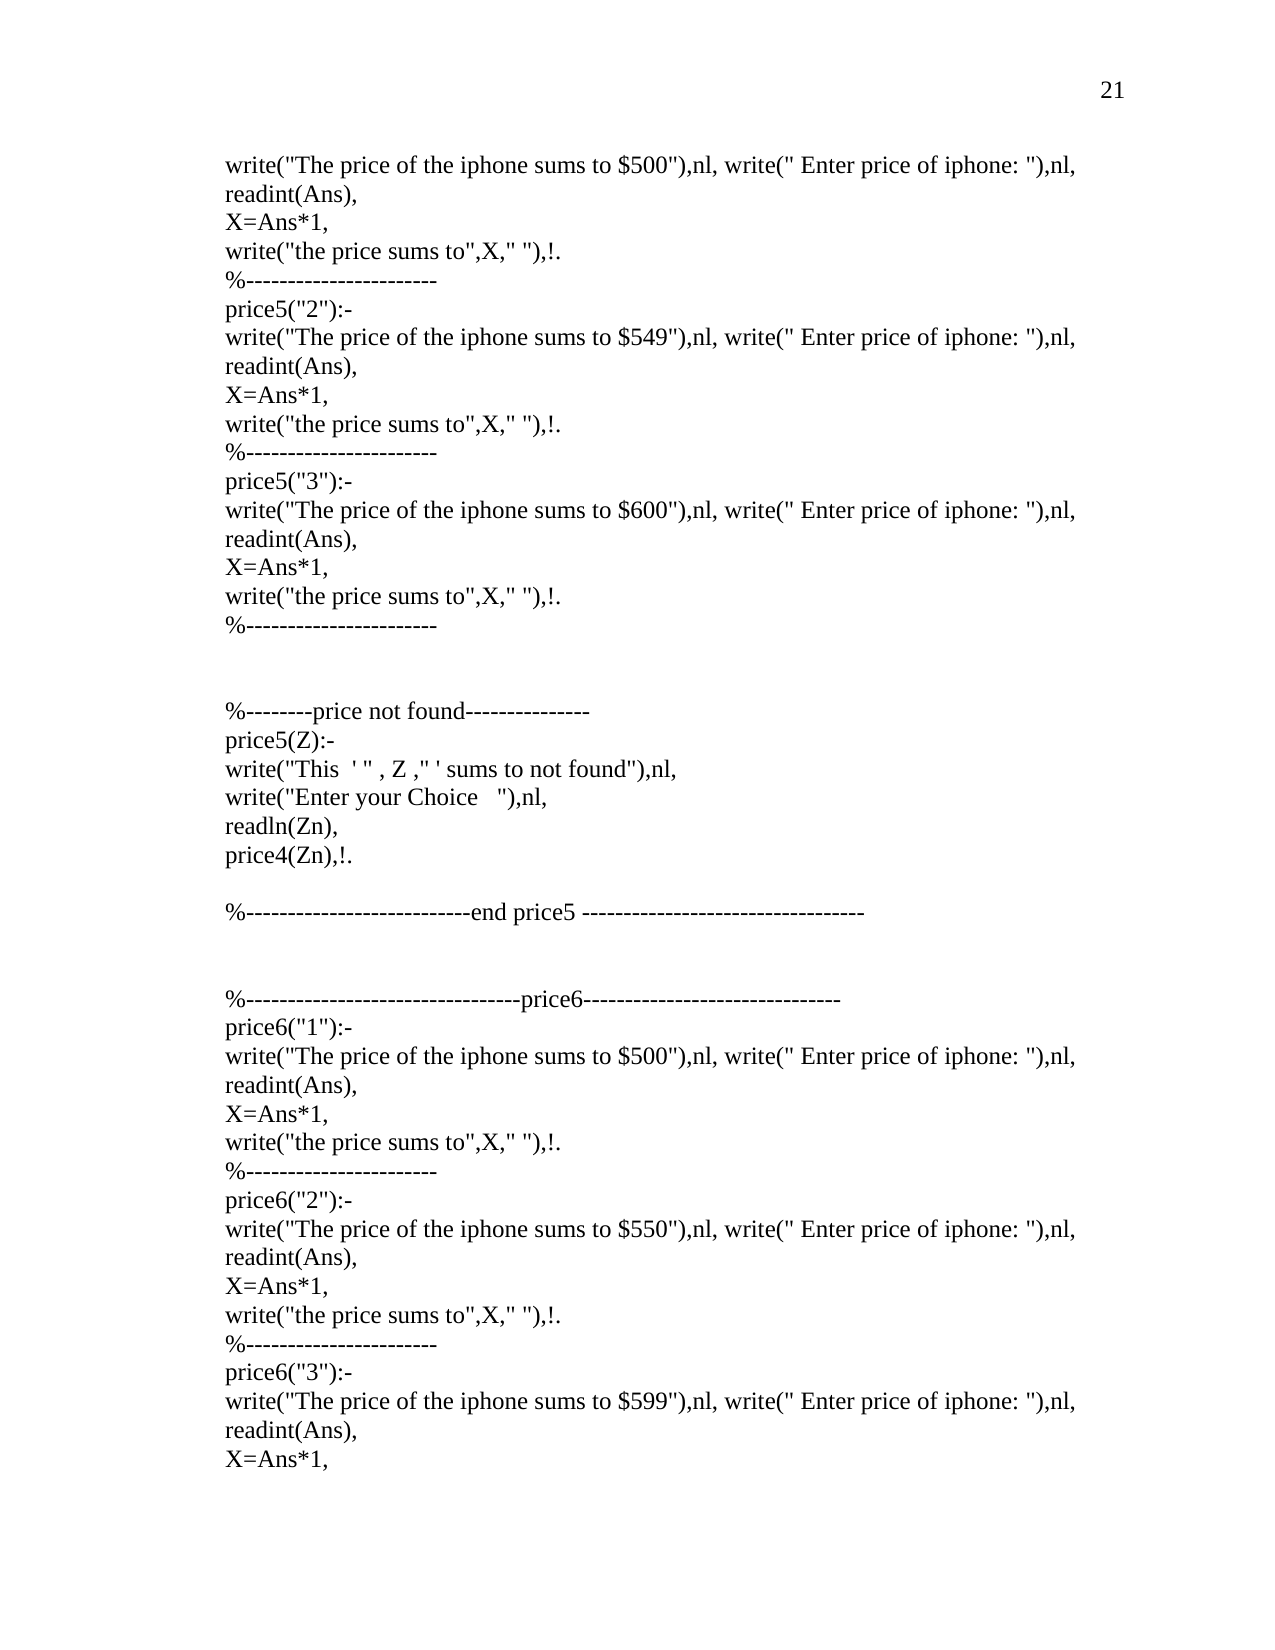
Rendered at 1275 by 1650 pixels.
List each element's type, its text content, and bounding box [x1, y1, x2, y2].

text price5(Z):- [225, 725, 1125, 754]
text %----------------------- [225, 1156, 1125, 1185]
text %---------------------------------price6------------------------------- [225, 984, 1125, 1012]
text price6("1"):- [225, 1012, 1125, 1041]
text price6("2"):- [225, 1185, 1125, 1214]
text write("Enter your Choice "),nl, [225, 782, 1125, 811]
text write("the price sums to",X," "),!. [225, 1127, 1125, 1156]
text write("This ' " , Z ," ' sums to not found"),nl, [225, 754, 1125, 782]
text price6("3"):- [225, 1357, 1125, 1386]
text readint(Ans), [225, 351, 1125, 380]
text %----------------------- [225, 610, 1125, 639]
text X=Ans*1, [225, 380, 1125, 409]
text %--------price not found--------------- [225, 696, 1125, 725]
text X=Ans*1, [225, 552, 1125, 581]
text write("The price of the iphone sums to $600"),nl, write(" Enter price of iphone: "),nl, [225, 495, 1125, 524]
text %----------------------- [225, 437, 1125, 466]
text write("The price of the iphone sums to $599"),nl, write(" Enter price of iphone: "),nl, [225, 1386, 1125, 1415]
text readint(Ans), [225, 1415, 1125, 1444]
text readint(Ans), [225, 179, 1125, 207]
text readint(Ans), [225, 524, 1125, 552]
text X=Ans*1, [225, 1271, 1125, 1300]
text readint(Ans), [225, 1242, 1125, 1271]
text write("The price of the iphone sums to $500"),nl, write(" Enter price of iphone: "),nl, [225, 1041, 1125, 1070]
text price5("2"):- [225, 294, 1125, 322]
text %---------------------------end price5 ---------------------------------- [225, 897, 1125, 926]
text write("The price of the iphone sums to $500"),nl, write(" Enter price of iphone: "),nl, [225, 150, 1125, 179]
text write("The price of the iphone sums to $549"),nl, write(" Enter price of iphone: "),nl, [225, 322, 1125, 351]
text %----------------------- [225, 265, 1125, 294]
text readint(Ans), [225, 1070, 1125, 1099]
text %----------------------- [225, 1329, 1125, 1357]
text price5("3"):- [225, 466, 1125, 495]
text price4(Zn),!. [225, 840, 1125, 869]
text write("the price sums to",X," "),!. [225, 236, 1125, 265]
text readln(Zn), [225, 811, 1125, 840]
text write("The price of the iphone sums to $550"),nl, write(" Enter price of iphone: "),nl, [225, 1214, 1125, 1242]
text X=Ans*1, [225, 1444, 1125, 1472]
text write("the price sums to",X," "),!. [225, 409, 1125, 437]
text X=Ans*1, [225, 1099, 1125, 1127]
text X=Ans*1, [225, 207, 1125, 236]
text write("the price sums to",X," "),!. [225, 581, 1125, 610]
text write("the price sums to",X," "),!. [225, 1300, 1125, 1329]
